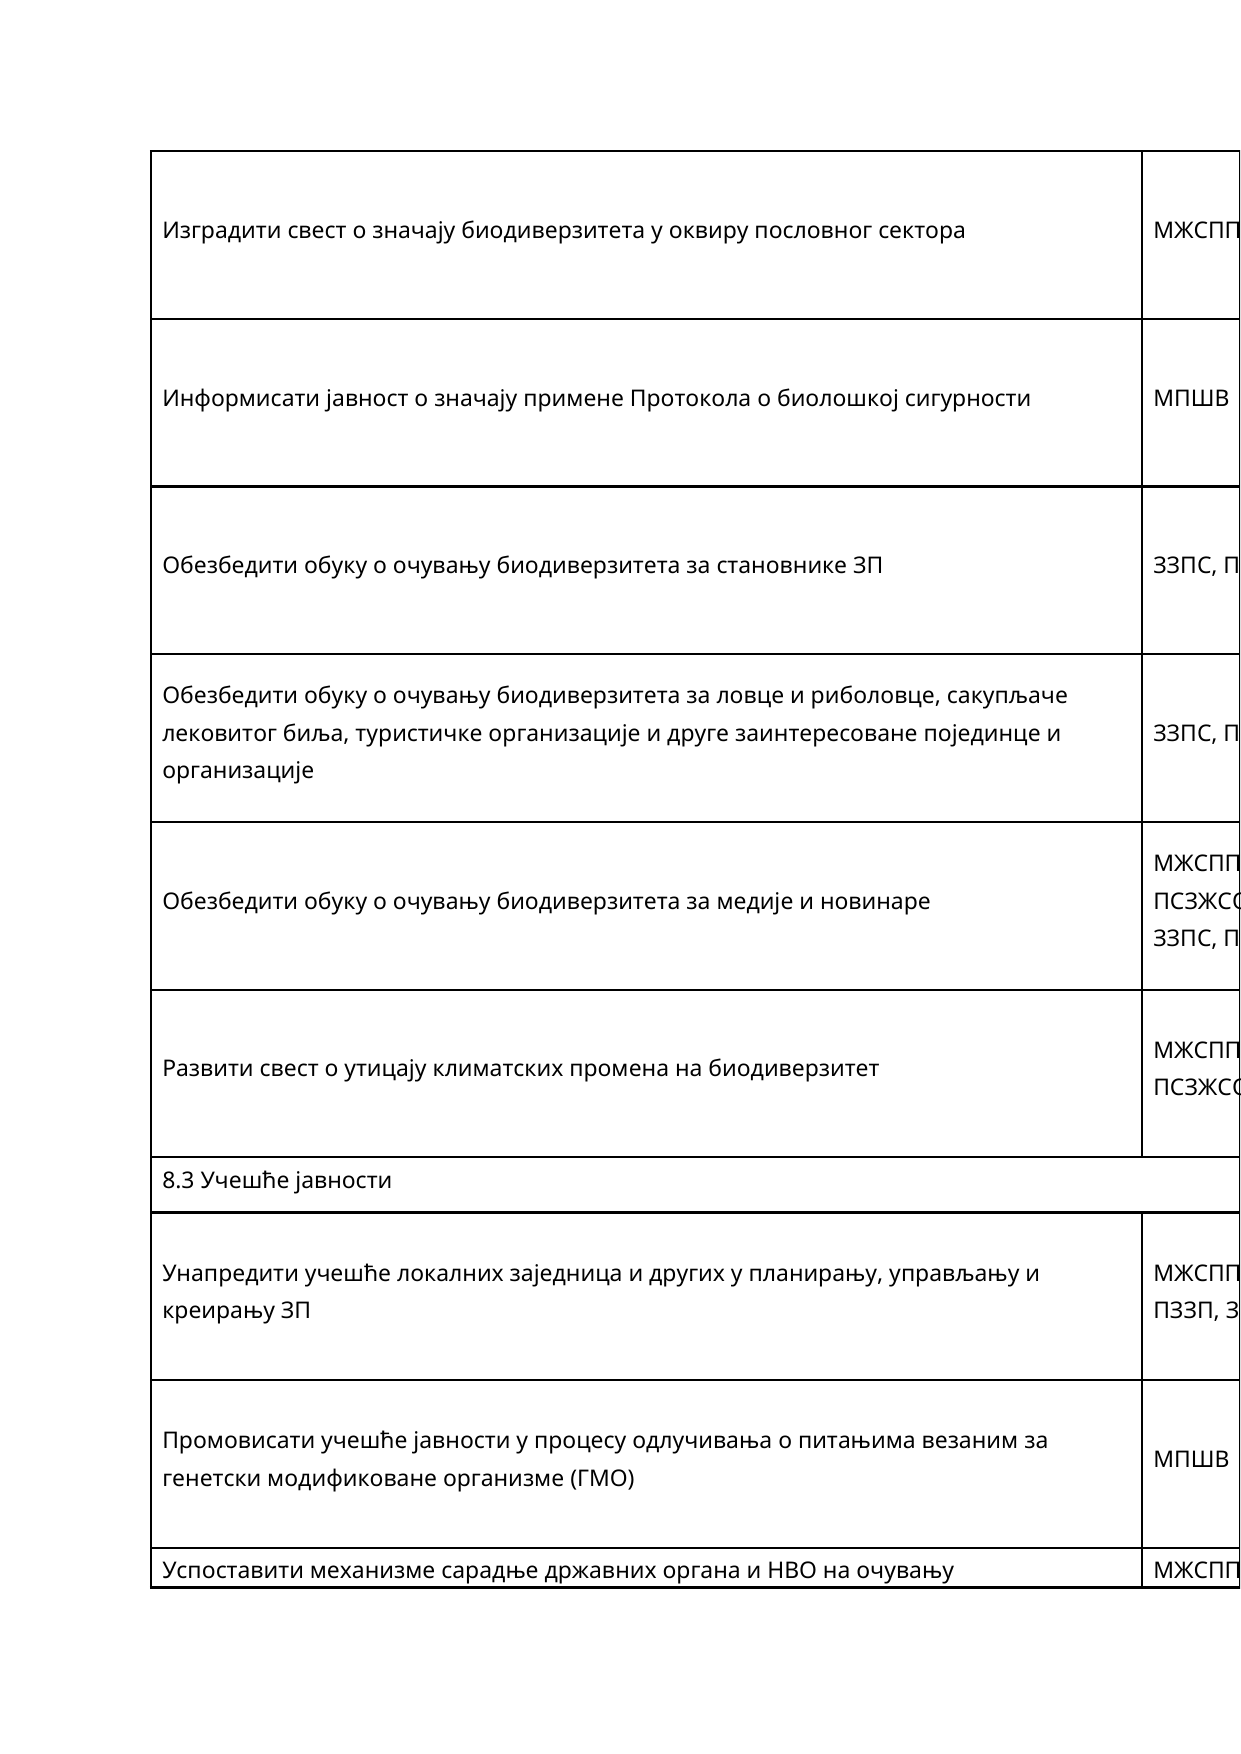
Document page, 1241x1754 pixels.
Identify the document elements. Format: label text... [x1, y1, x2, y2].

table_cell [152, 1549, 1141, 1586]
table_cell МЖСПП, ПСЗЖСОР [1143, 991, 1239, 1156]
table_cell Унапредити учешће локалних заједница и других у планирању, управљању и креирању ЗП [152, 1214, 1141, 1379]
table_cell МПШВ [1143, 1381, 1239, 1547]
table_cell Обезбедити обуку о очувању биодиверзитета за становнике ЗП [152, 488, 1141, 653]
table_cell Изградити свест о значају биодиверзитета у оквиру пословног сектора [152, 152, 1141, 318]
table_cell МЖСПП, ПСЗЖСОР, ЗЗПС, ПЗЗП [1143, 823, 1239, 988]
table_cell Развити свест о утицају климатских промена на биодиверзитет [152, 991, 1141, 1156]
table_cell Информисати јавност о значају примене Протокола о биолошкој сигурности [152, 320, 1141, 485]
table_cell Обезбедити обуку о очувању биодиверзитета за ловце и риболовце, сакупљаче лековитог биља, туристичке организације и друге заинтересоване појединце и организације [152, 655, 1141, 821]
table_cell Обезбедити обуку о очувању биодиверзитета за медије и новинаре [152, 823, 1141, 988]
table_cell ЗЗПС, ПЗЗП [1143, 488, 1239, 653]
table_cell МЖСПП, ЗЗПС, ПЗЗП, ЗП [1143, 1214, 1239, 1379]
table_cell ЗЗПС, ПЗЗП [1143, 655, 1239, 821]
table_cell МЖСПП, ПСЗЖСОР [1143, 1549, 1239, 1586]
table_cell Промовисати учешће јавности у процесу одлучивања о питањима везаним за генетски модификоване организме (ГМО) [152, 1381, 1141, 1547]
table_cell МПШВ [1143, 320, 1239, 485]
table_cell МЖСПП [1143, 152, 1239, 318]
table_cell 8.3 Учешће јавности [152, 1158, 1239, 1211]
